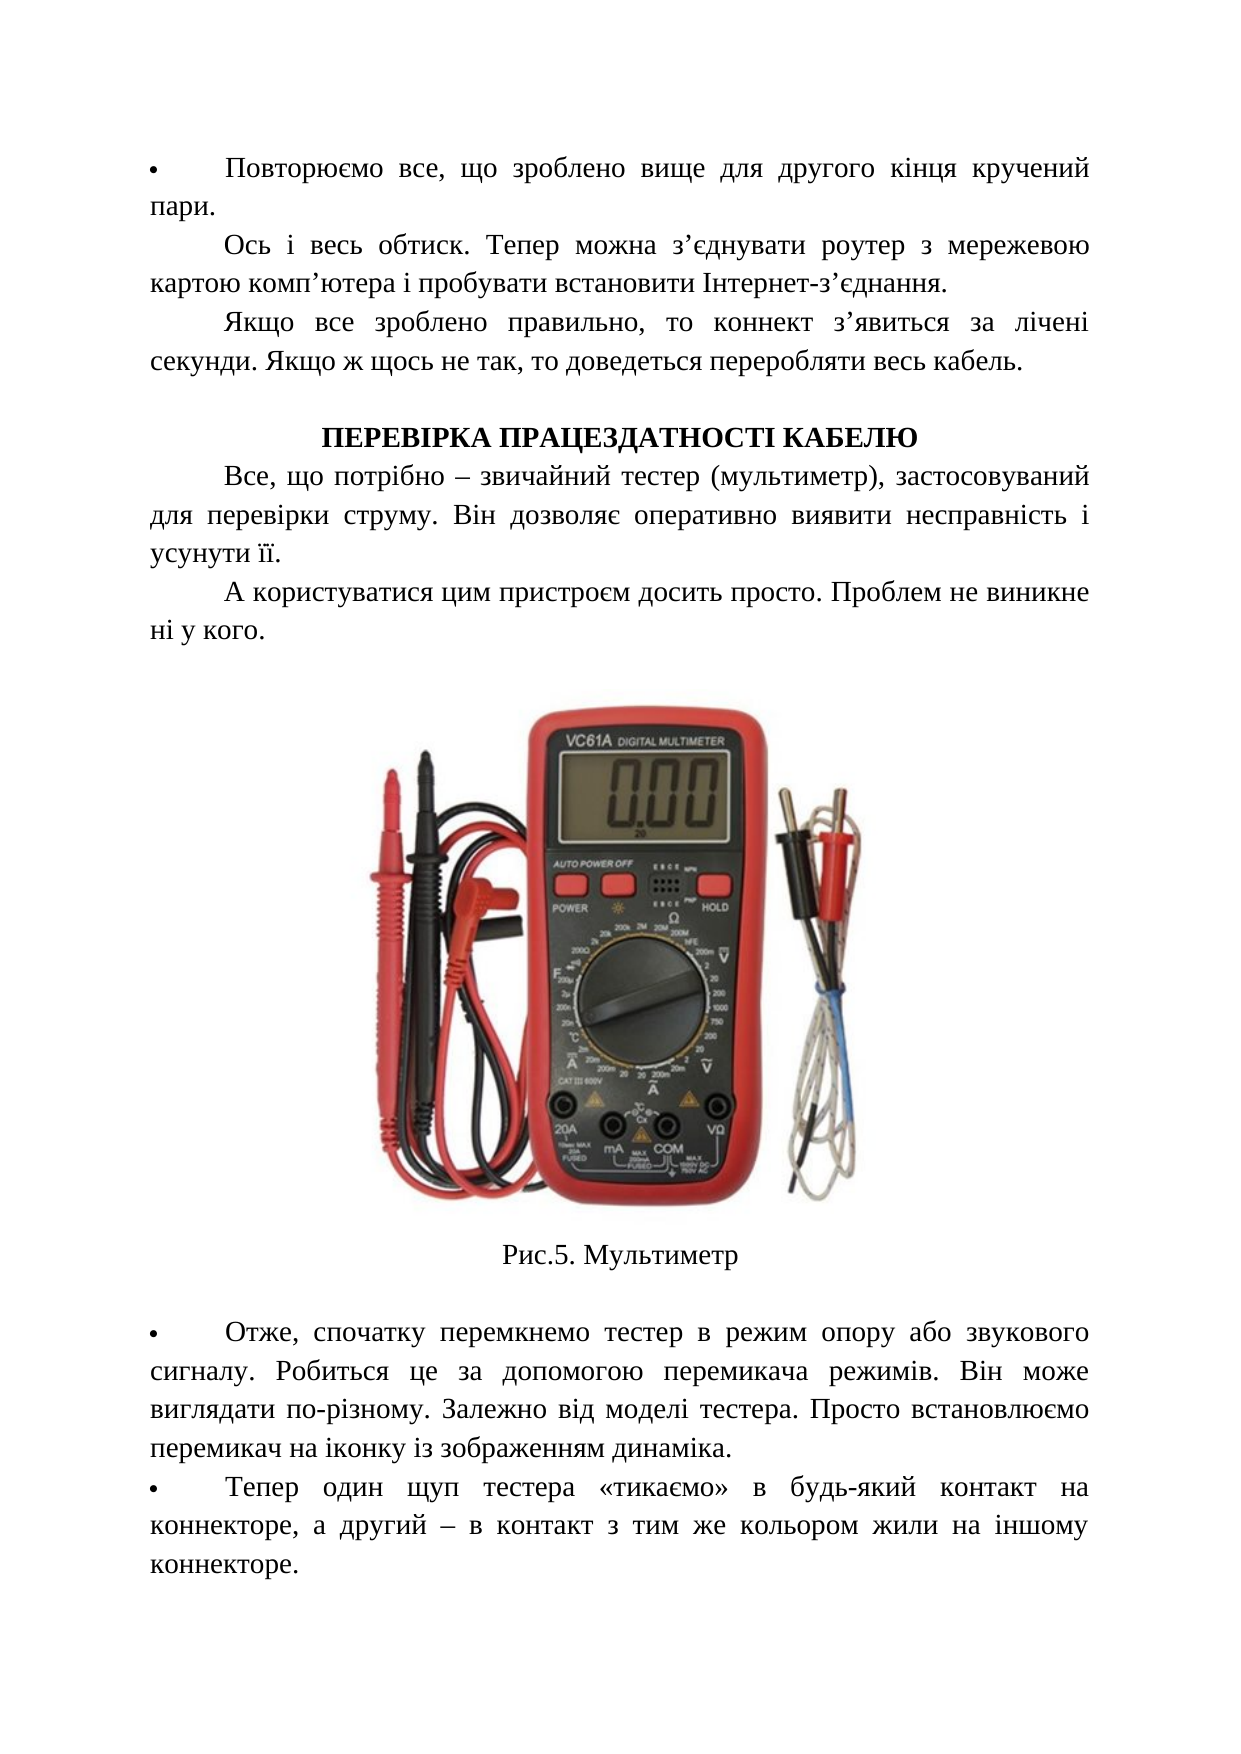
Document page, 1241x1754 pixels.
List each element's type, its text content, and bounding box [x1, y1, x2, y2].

subtitle ПЕРЕВІРКА ПРАЦЕЗДАТНОСТІ КАБЕЛЮ [150, 420, 1090, 453]
picture [345, 689, 895, 1234]
list Повторюємо все, що зроблено вище для другого кінця кручений пари. [150, 150, 1090, 222]
text А користуватися цим пристроєм досить просто. Проблем не виникне ні у кого. [150, 574, 1090, 646]
list Отже, спочатку перемкнемо тестер в режим опору або звукового сигналу. Робиться це за допомогою перемикача режимів. Він може виглядати по-різному. Залежно від моделі тестера. Просто встановлюємо перемикач на іконку із зображенням динаміка. [150, 1314, 1090, 1464]
text Якщо все зроблено правильно, то коннект з’явиться за лічені секунди. Якщо ж щось не так, то доведеться переробляти весь кабель. [150, 304, 1090, 376]
text Ось і весь обтиск. Тепер можна з’єднувати роутер з мережевою картою комп’ютера і пробувати встановити Інтернет-з’єднання. [150, 227, 1090, 299]
list Тепер один щуп тестера «тикаємо» в будь-який контакт на коннекторе, а другий – в контакт з тим же кольором жили на іншому коннекторе. [150, 1469, 1090, 1579]
text Все, що потрібно – звичайний тестер (мультиметр), застосовуваний для перевірки струму. Він дозволяє оперативно виявити несправність і усунути її. [150, 458, 1090, 569]
text Рис.5. Мультиметр [150, 1237, 1090, 1271]
